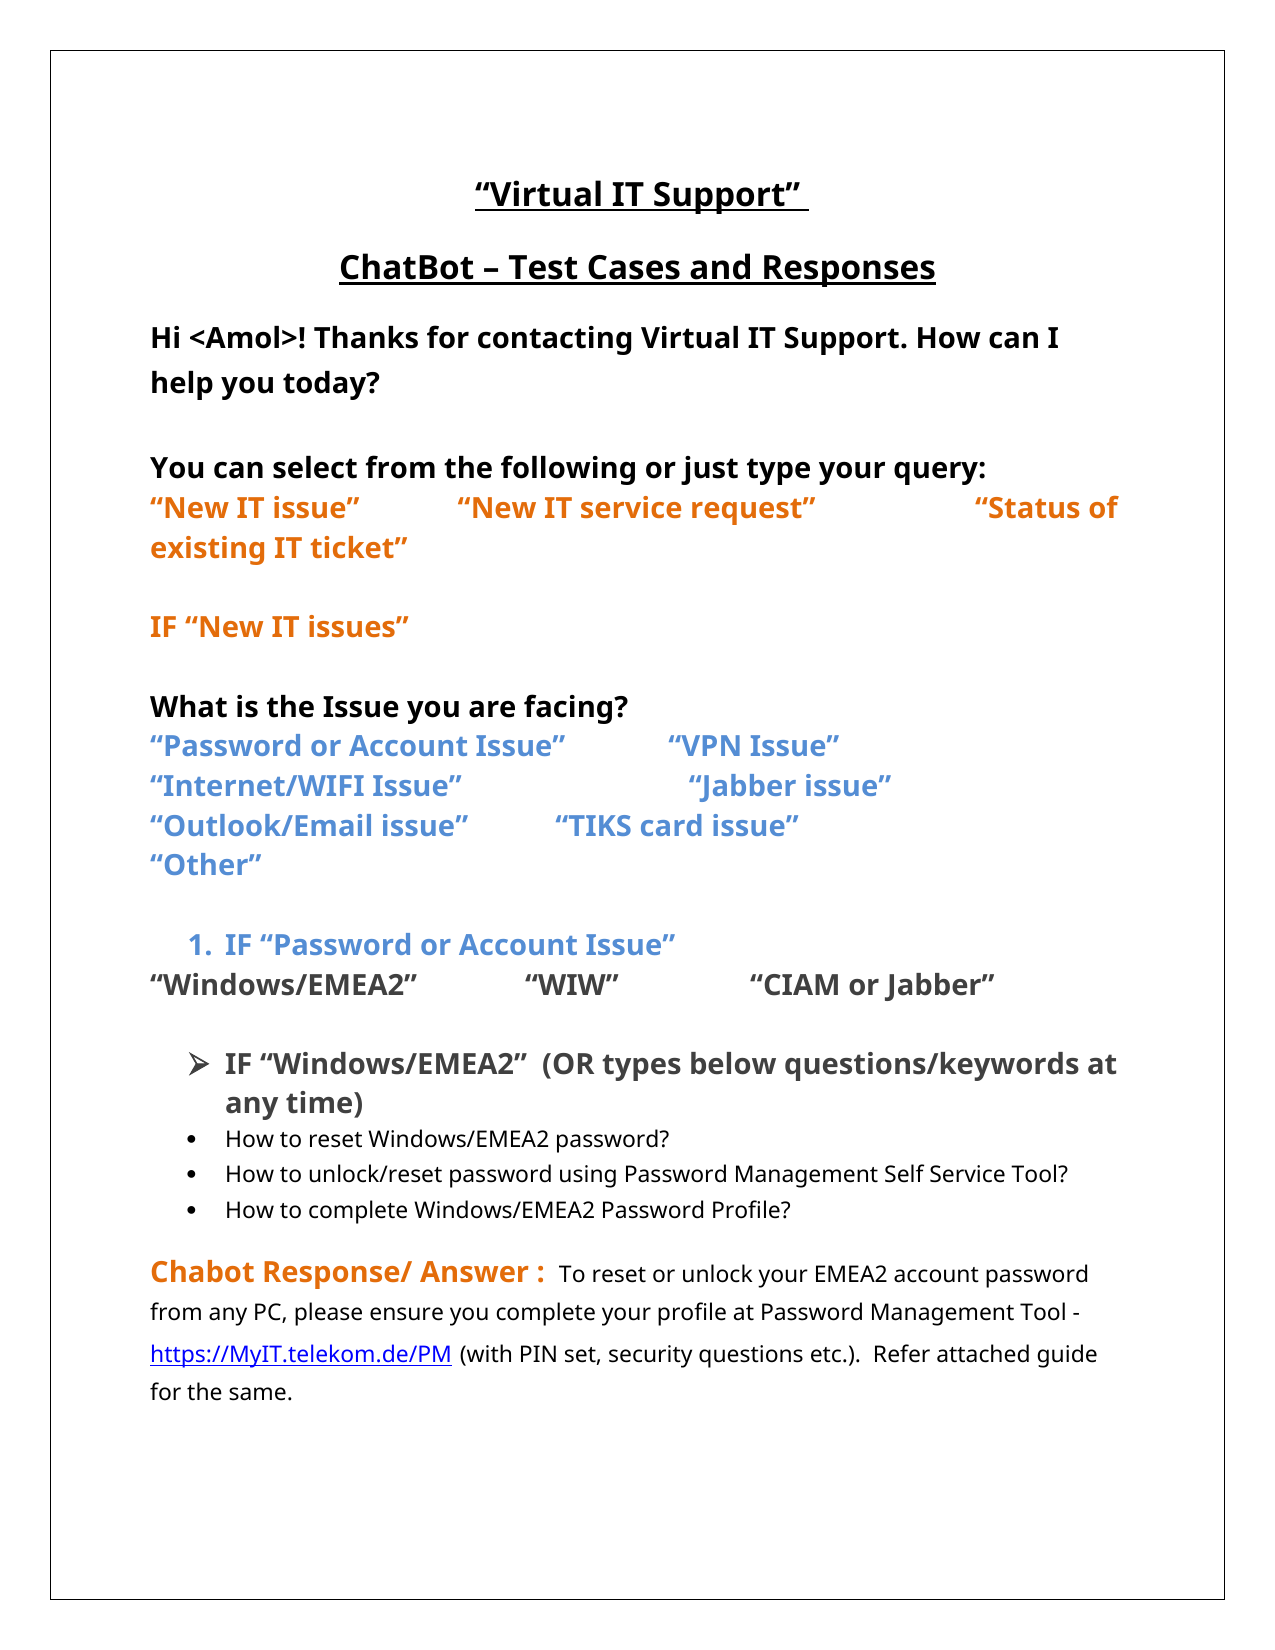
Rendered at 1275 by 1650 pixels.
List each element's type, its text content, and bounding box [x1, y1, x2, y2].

text What is the Issue you are facing? [150, 686, 1125, 726]
text IF “New IT issues” [150, 607, 1125, 646]
list IF “Windows/EMEA2” (OR types below questions/keywords at any time) [187, 1043, 1125, 1122]
text Chabot Response/ Answer : To reset or unlock your EMEA2 account password from any PC, please ensure you complete your profile at Password Management Tool - https://MyIT.telekom.de/PM (with PIN set, security questions etc.). Refer attached guide for the same. [150, 1251, 1125, 1407]
list IF “Password or Account Issue” [187, 924, 1125, 964]
subtitle Hi <Amol>! Thanks for contacting Virtual IT Support. How can I help you today? [150, 317, 1125, 402]
subtitle ChatBot – Test Cases and Responses [150, 244, 1125, 289]
text “Windows/EMEA2” “WIW” “CIAM or Jabber” [150, 964, 1125, 1003]
list How to unlock/reset password using Password Management Self Service Tool? [187, 1158, 1125, 1190]
list How to reset Windows/EMEA2 password? [187, 1122, 1125, 1154]
subtitle “Virtual IT Support” [150, 171, 1125, 216]
text “New IT issue” “New IT service request” “Status of existing IT ticket” [150, 487, 1125, 567]
list How to complete Windows/EMEA2 Password Profile? [187, 1194, 1125, 1226]
text “Password or Account Issue” “VPN Issue” “Internet/WIFI Issue” “Jabber issue” “Outlook/Email issue” “TIKS card issue” “Other” [150, 726, 1125, 884]
text You can select from the following or just type your query: [150, 448, 1125, 487]
